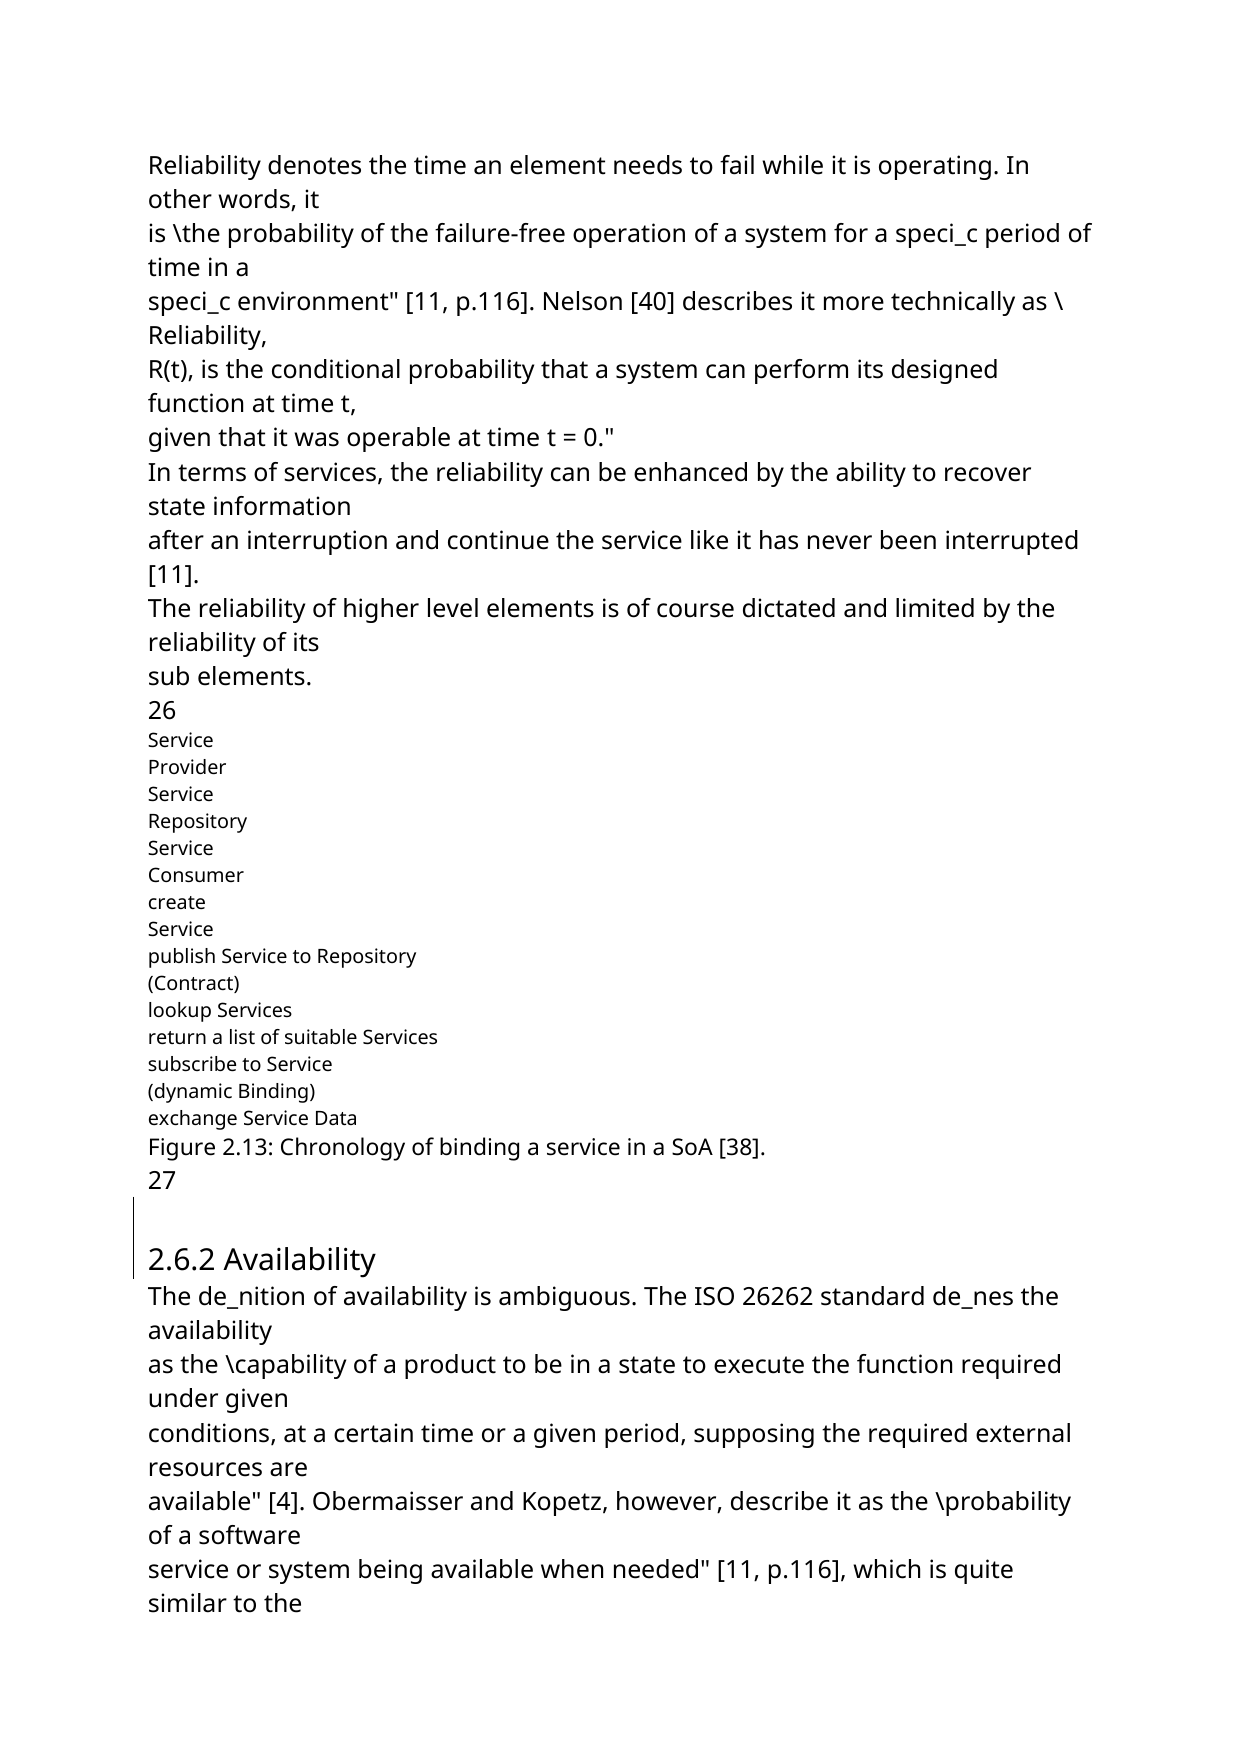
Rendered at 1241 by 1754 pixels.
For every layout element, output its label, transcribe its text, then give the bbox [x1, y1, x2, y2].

text is \the probability of the failure-free operation of a system for a speci_c period of time in a [148, 216, 1093, 284]
text sub elements. [148, 658, 1093, 693]
text Service [148, 727, 1093, 754]
text The de_nition of availability is ambiguous. The ISO 26262 standard de_nes the availability [148, 1279, 1093, 1347]
text conditions, at a certain time or a given period, supposing the required external resources are [148, 1415, 1093, 1483]
text 2.6.2 Availability [148, 1238, 1093, 1279]
text create [148, 888, 1093, 916]
text (Contract) [148, 969, 1093, 996]
text Service [148, 916, 1093, 942]
text as the \capability of a product to be in a state to execute the function required under given [148, 1347, 1093, 1415]
text 27 [148, 1163, 1093, 1197]
text given that it was operable at time t = 0." [148, 420, 1093, 454]
text return a list of suitable Services [148, 1023, 1093, 1050]
text In terms of services, the reliability can be enhanced by the ability to recover state information [148, 454, 1093, 522]
text lookup Services [148, 996, 1093, 1023]
text Consumer [148, 862, 1093, 888]
text after an interruption and continue the service like it has never been interrupted [11]. [148, 522, 1093, 590]
text exchange Service Data [148, 1104, 1093, 1131]
text publish Service to Repository [148, 942, 1093, 969]
text subscribe to Service [148, 1050, 1093, 1077]
text 26 [148, 693, 1093, 727]
text Reliability denotes the time an element needs to fail while it is operating. In other words, it [148, 148, 1093, 216]
text Repository [148, 808, 1093, 834]
text speci_c environment" [11, p.116]. Nelson [40] describes it more technically as \Reliability, [148, 284, 1093, 352]
text Provider [148, 754, 1093, 781]
text The reliability of higher level elements is of course dictated and limited by the reliability of its [148, 590, 1093, 658]
text R(t), is the conditional probability that a system can perform its designed function at time t, [148, 352, 1093, 420]
text Figure 2.13: Chronology of binding a service in a SoA [38]. [148, 1131, 1093, 1163]
text Service [148, 834, 1093, 862]
text service or system being available when needed" [11, p.116], which is quite similar to the [148, 1551, 1093, 1619]
text Service [148, 781, 1093, 808]
text (dynamic Binding) [148, 1077, 1093, 1104]
text available" [4]. Obermaisser and Kopetz, however, describe it as the \probability of a software [148, 1483, 1093, 1551]
